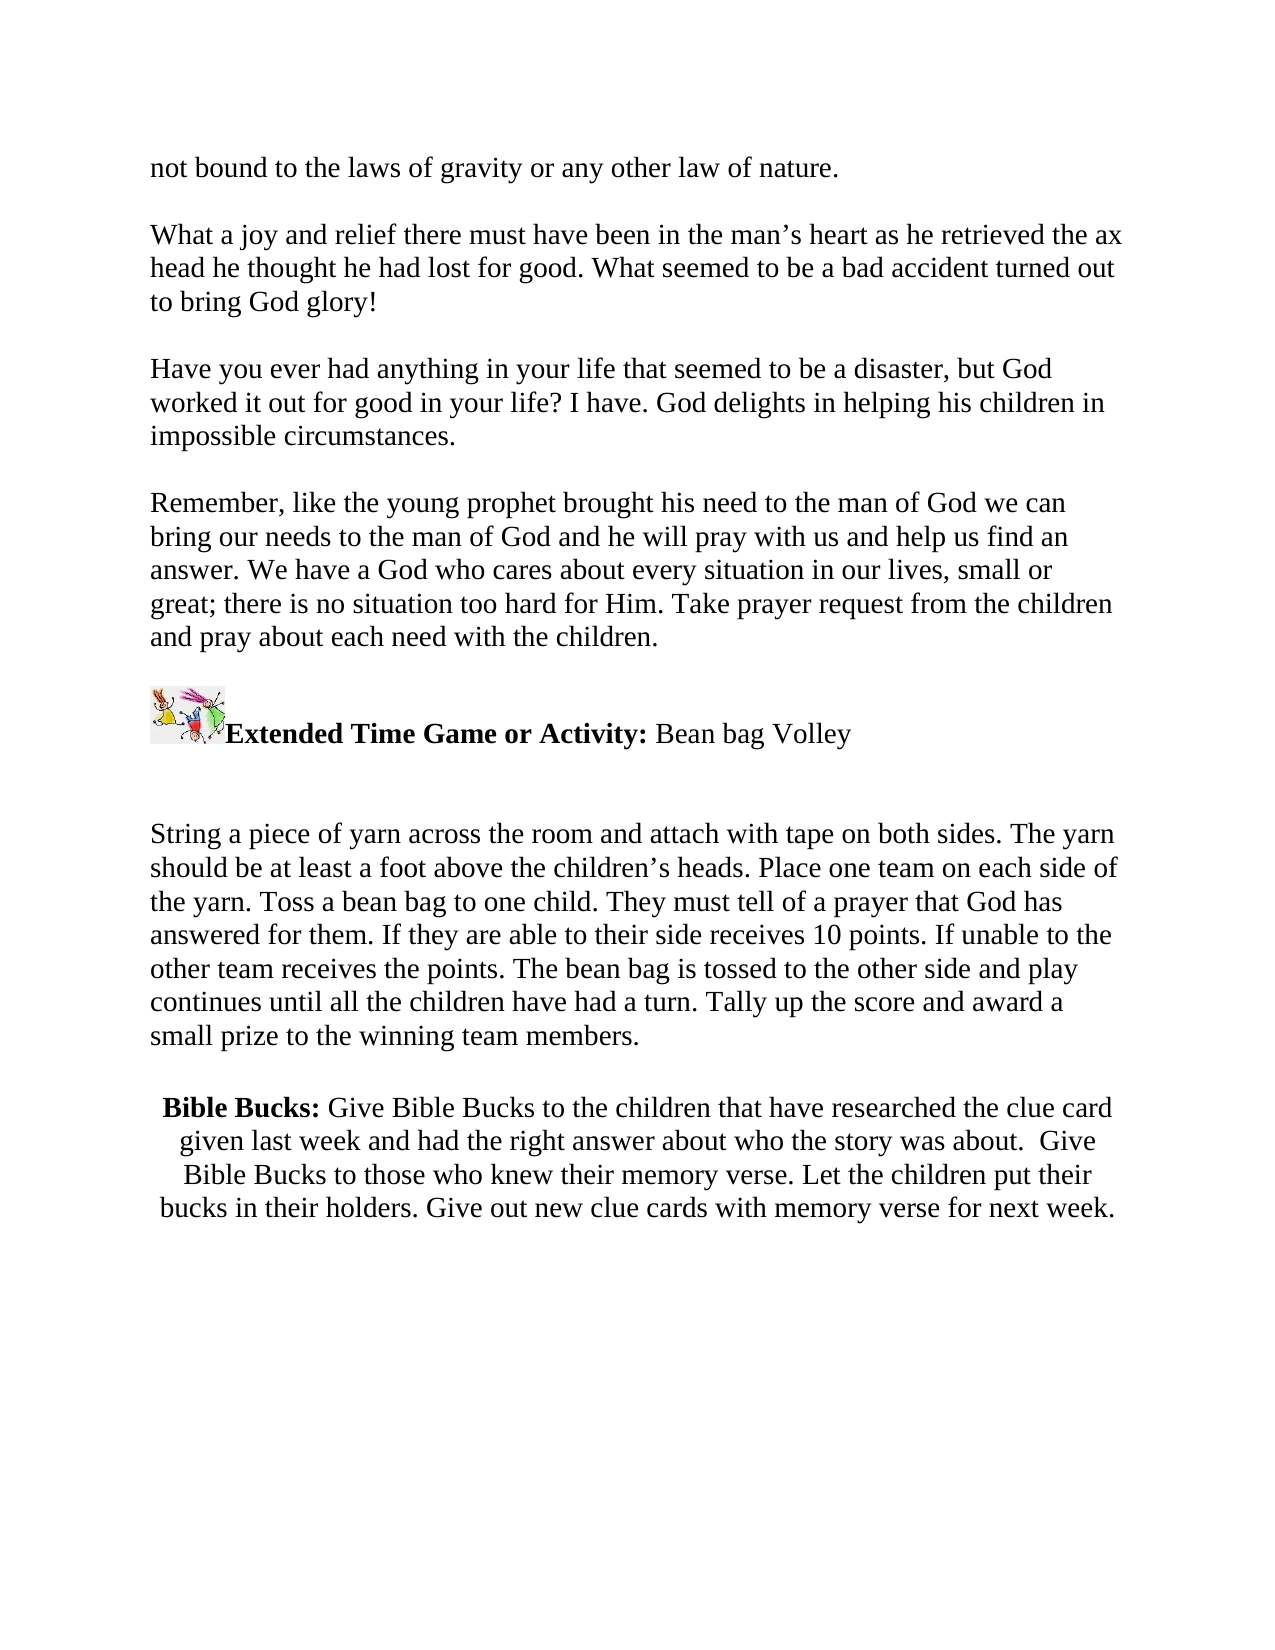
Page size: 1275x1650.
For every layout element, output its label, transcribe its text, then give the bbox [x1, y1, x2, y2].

text Bible Bucks: Give Bible Bucks to the children that have researched the clue card given last week and had the right answer about who the story was about. Give Bible Bucks to those who knew their memory verse. Let the children put their bucks in their holders. Give out new clue cards with memory verse for next week. [150, 1090, 1125, 1224]
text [150, 150, 1125, 183]
text String a piece of yarn across the room and attach with tape on both sides. The yarn should be at least a foot above the children’s heads. Place one team on each side of the yarn. Toss a bean bag to one child. They must tell of a prayer that God has answered for them. If they are able to their side receives 10 points. If unable to the other team receives the points. The bean bag is tossed to the other side and play continues until all the children have had a turn. Tally up the score and award a small prize to the winning team members. [150, 817, 1125, 1051]
text Have you ever had anything in your life that seemed to be a disaster, but God worked it out for good in your life? I have. God delights in helping his children in impossible circumstances. [150, 351, 1125, 452]
picture [150, 686, 226, 744]
text What a joy and relief there must have been in the man’s heart as he retrieved the ax head he thought he had lost for good. What seemed to be a bad accident turned out to bring God glory! [150, 217, 1125, 318]
text Extended Time Game or Activity: Bean bag Volley [150, 687, 1125, 749]
text Remember, like the young prophet brought his need to the man of God we can bring our needs to the man of God and he will pray with us and help us find an answer. We have a God who cares about every situation in our lives, small or great; there is no situation too hard for Him. Take prayer request from the children and pray about each need with the children. [150, 485, 1125, 653]
